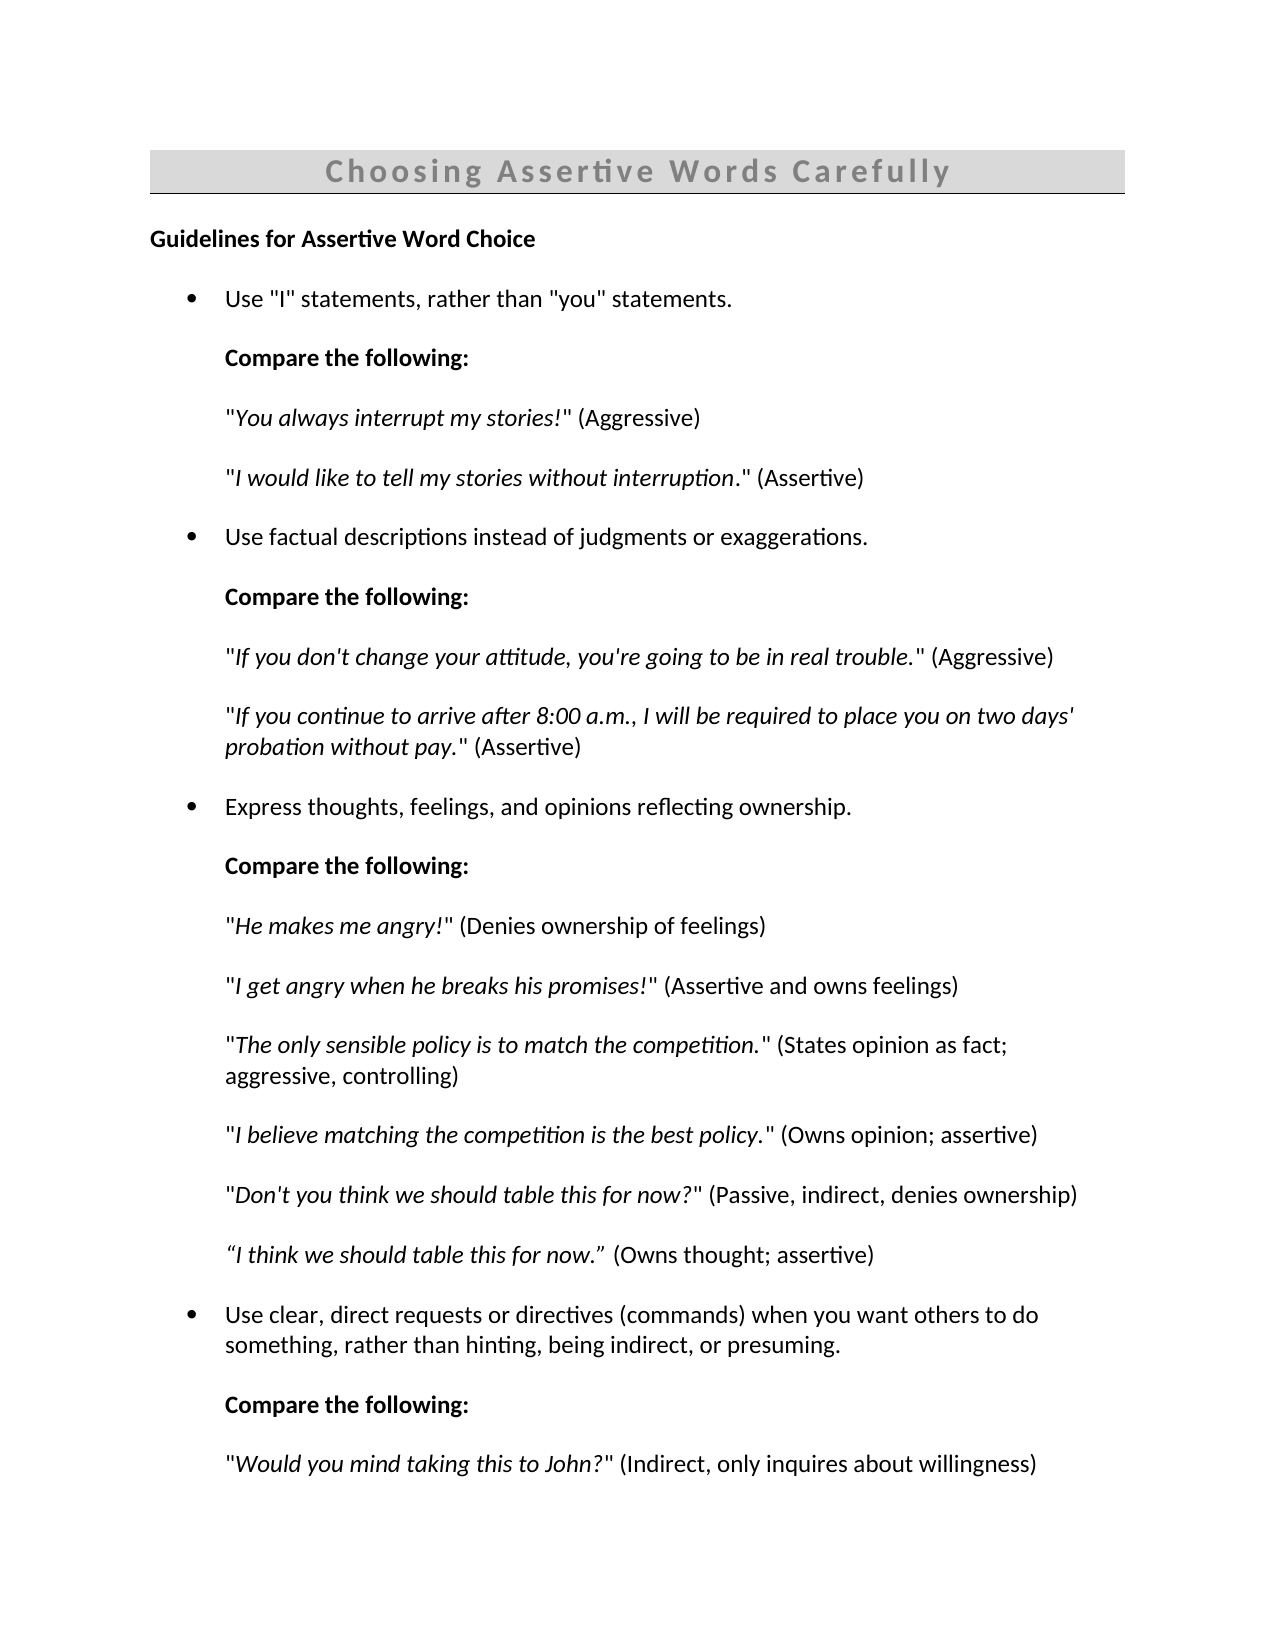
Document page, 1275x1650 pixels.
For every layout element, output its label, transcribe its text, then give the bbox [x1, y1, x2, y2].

text "If you don't change your attitude, you're going to be in real trouble." (Aggressive) [225, 641, 1125, 671]
list Use "I" statements, rather than "you" statements. [187, 283, 1125, 313]
text Compare the following: [225, 342, 1125, 373]
list Use clear, direct requests or directives (commands) when you want others to do something, rather than hinting, being indirect, or presuming. [187, 1299, 1125, 1360]
text Compare the following: [225, 850, 1125, 881]
text "You always interrupt my stories!" (Aggressive) [225, 402, 1125, 433]
text Compare the following: [225, 581, 1125, 612]
list Use factual descriptions instead of judgments or exaggerations. [187, 521, 1125, 552]
list Express thoughts, feelings, and opinions reflecting ownership. [187, 791, 1125, 821]
text "He makes me angry!" (Denies ownership of feelings) [225, 910, 1125, 941]
text "The only sensible policy is to match the competition." (States opinion as fact; aggressive, controlling) [225, 1029, 1125, 1091]
text "Would you mind taking this to John?" (Indirect, only inquires about willingness) [225, 1449, 1125, 1479]
text "If you continue to arrive after 8:00 a.m., I will be required to place you on two days' probation without pay." (Assertive) [225, 701, 1125, 762]
text "I would like to tell my stories without interruption." (Assertive) [225, 462, 1125, 492]
text Guidelines for Assertive Word Choice [150, 223, 1125, 253]
text “I think we should table this for now.” (Owns thought; assertive) [225, 1239, 1125, 1269]
text "I believe matching the competition is the best policy." (Owns opinion; assertive) [225, 1120, 1125, 1150]
text "Don't you think we should table this for now?" (Passive, indirect, denies ownership) [225, 1179, 1125, 1210]
text Compare the following: [225, 1389, 1125, 1419]
text "I get angry when he breaks his promises!" (Assertive and owns feelings) [225, 970, 1125, 1000]
text Choosing Assertive Words Carefully [150, 150, 1125, 193]
